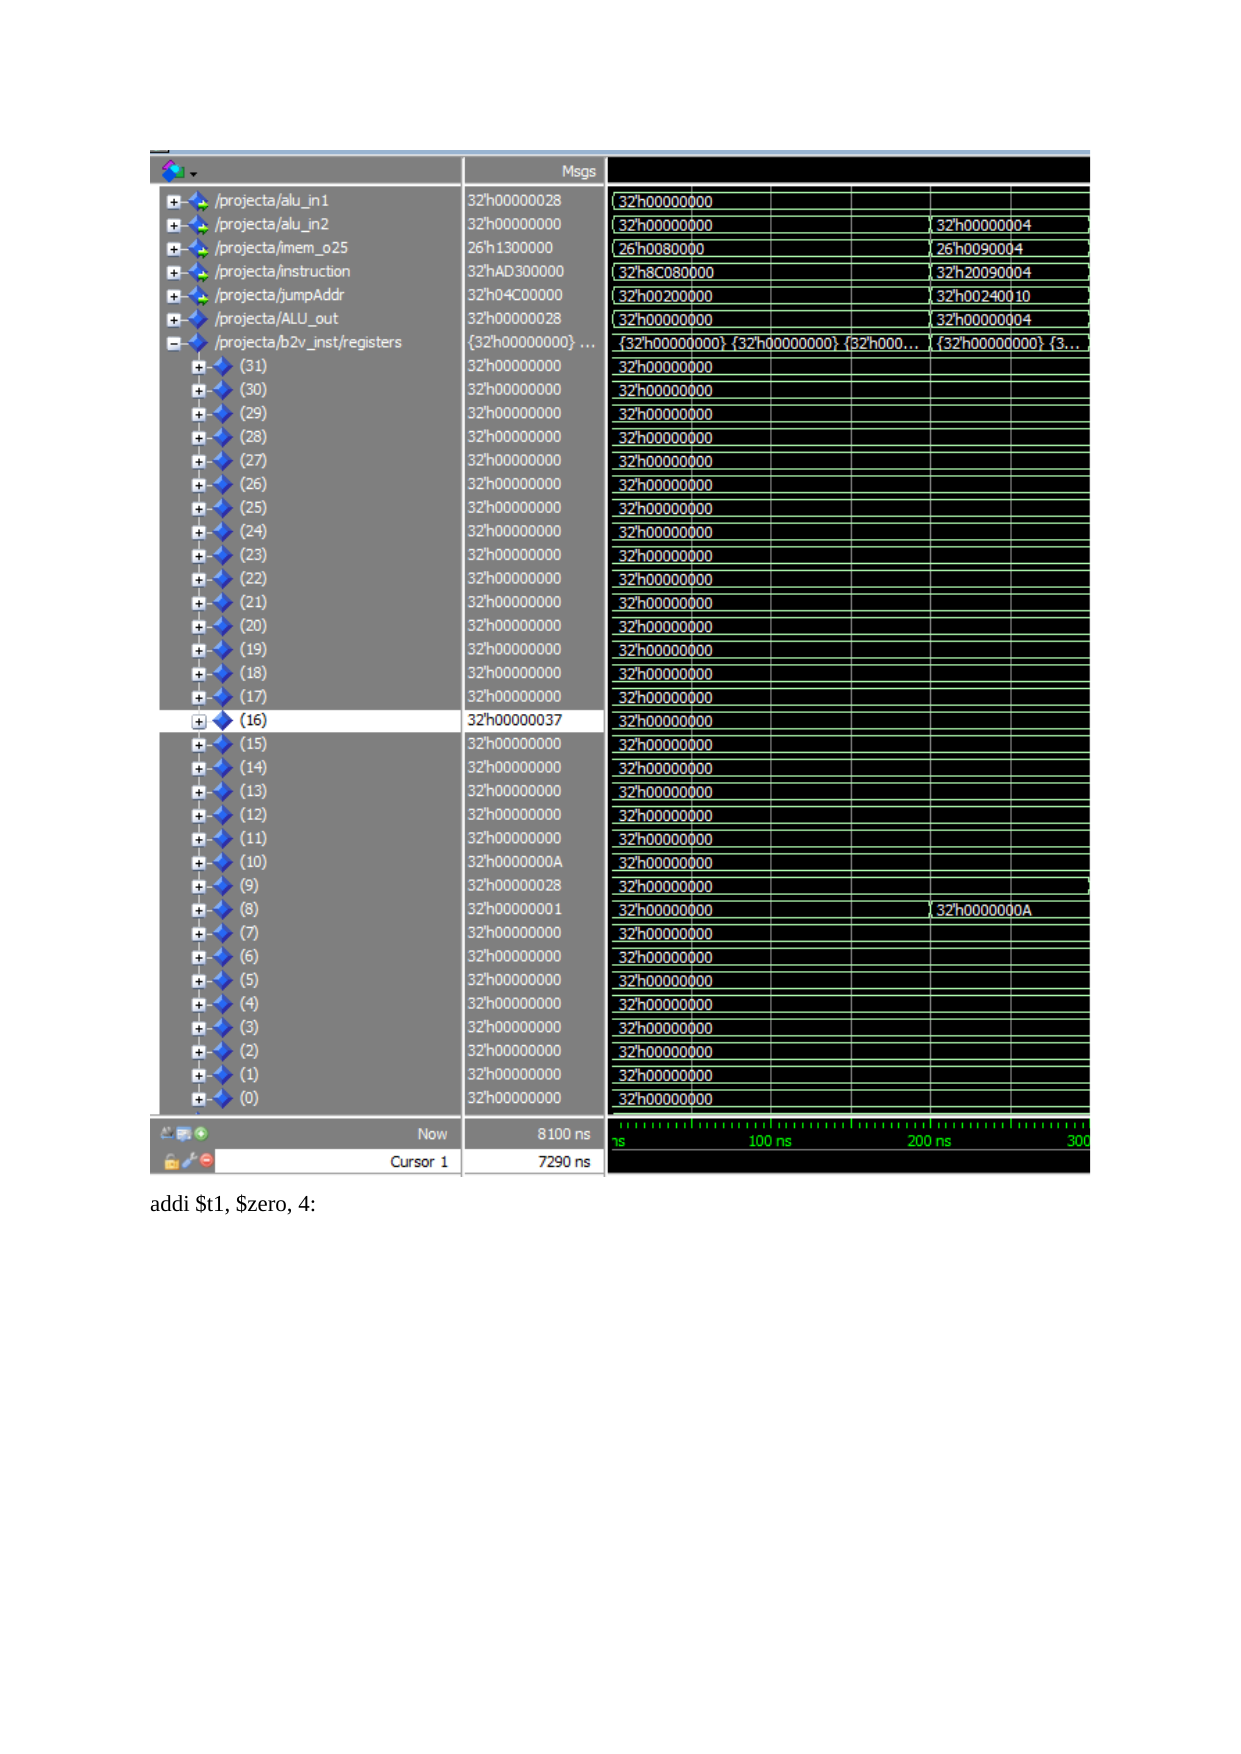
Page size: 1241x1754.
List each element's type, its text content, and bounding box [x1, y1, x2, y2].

picture [150, 150, 1091, 1177]
text addi $t1, $zero, 4: [150, 1190, 1090, 1217]
